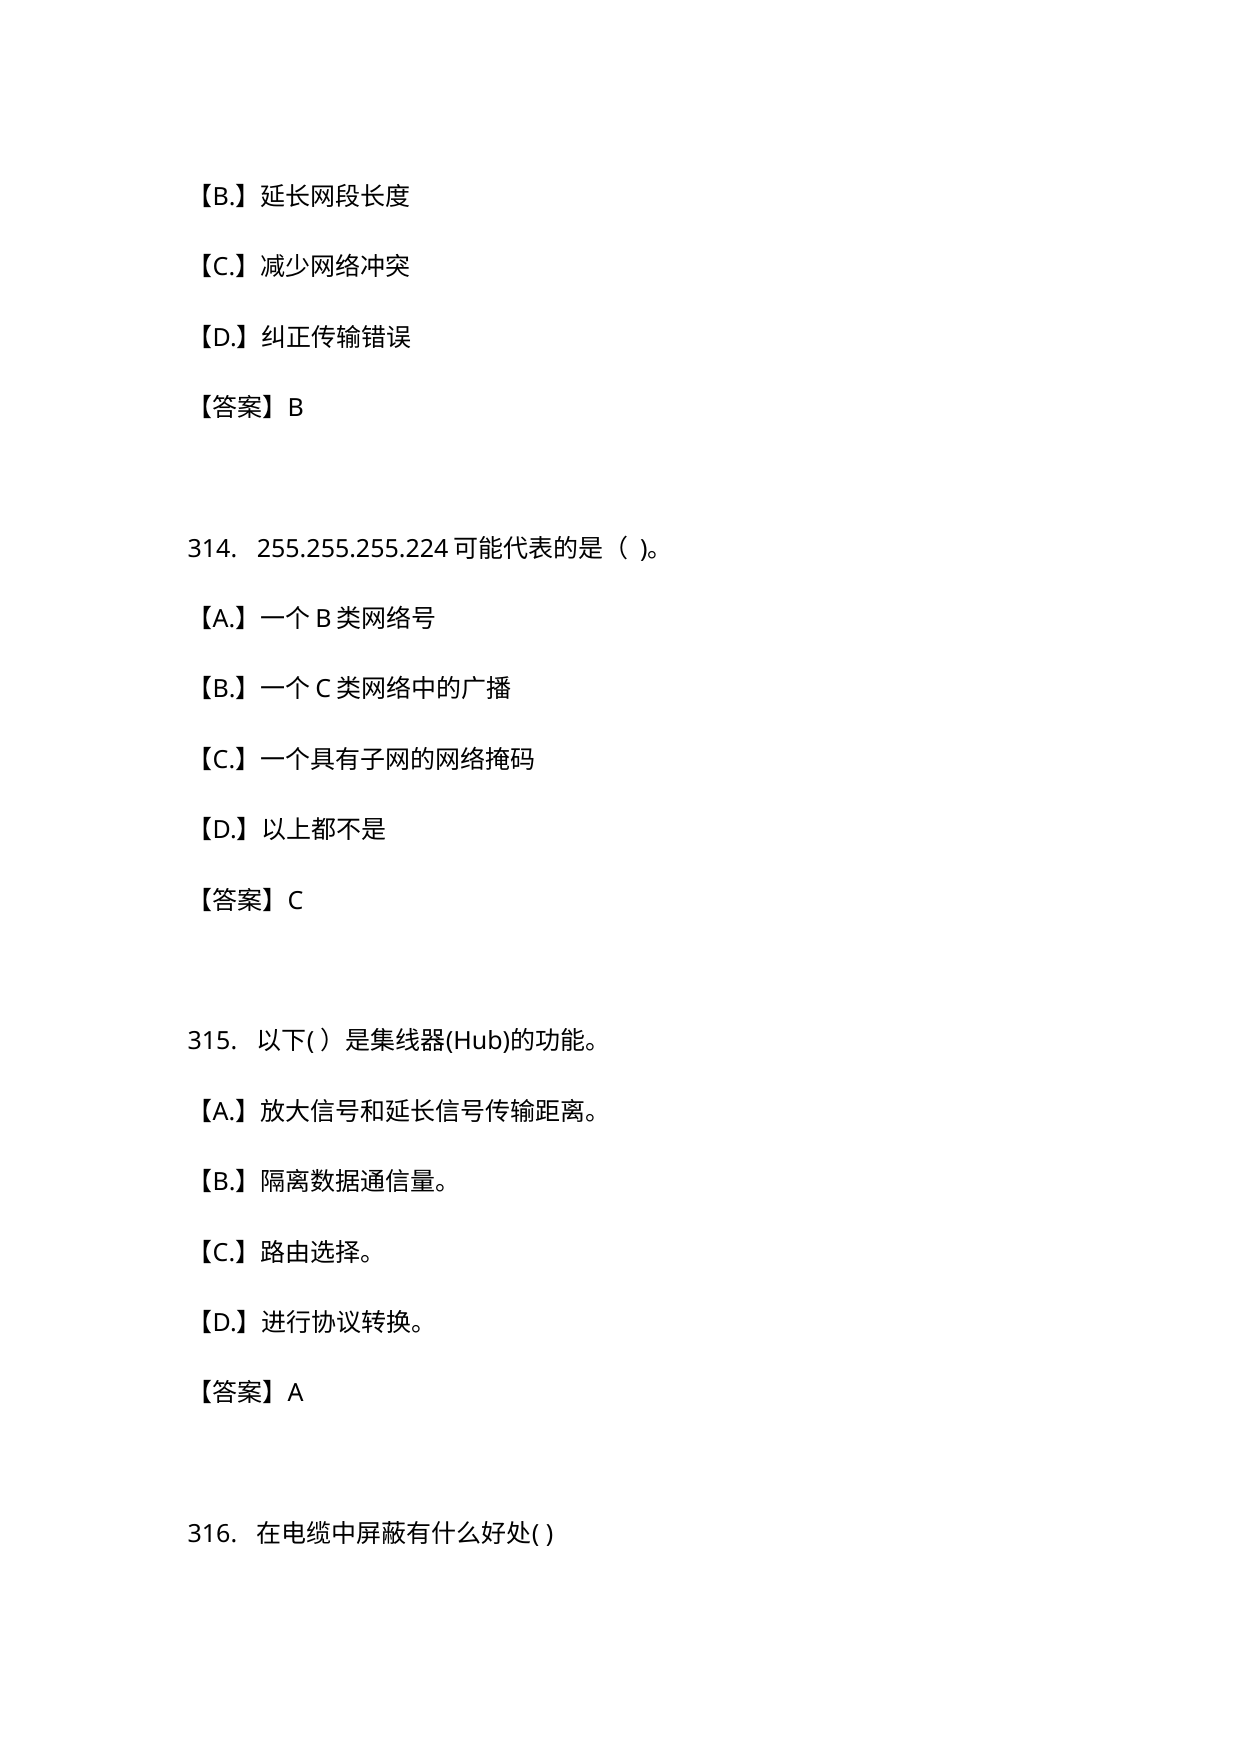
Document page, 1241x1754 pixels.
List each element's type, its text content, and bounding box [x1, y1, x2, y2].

text 【答案】C [187, 866, 1053, 931]
list 以下( ）是集线器(Hub)的功能。 [187, 1006, 1053, 1071]
text 【A.】一个B类网络号 [187, 584, 1053, 649]
text 【答案】A [187, 1358, 1053, 1423]
text 【D.】纠正传输错误 [187, 303, 1053, 368]
list 在电缆中屏蔽有什么好处( ) [187, 1499, 1053, 1564]
text 【B.】隔离数据通信量。 [187, 1147, 1053, 1212]
text 【B.】一个C类网络中的广播 [187, 654, 1053, 719]
text 【A.】放大信号和延长信号传输距离。 [187, 1077, 1053, 1142]
text 【D.】进行协议转换。 [187, 1288, 1053, 1353]
text 【C.】减少网络冲突 [187, 232, 1053, 297]
text 【B.】延长网段长度 [187, 162, 1053, 227]
list 255.255.255.224可能代表的是（ )。 [187, 514, 1053, 579]
text 【答案】B [187, 373, 1053, 438]
text 【D.】以上都不是 [187, 795, 1053, 860]
text 【C.】一个具有子网的网络掩码 [187, 725, 1053, 790]
text 【C.】路由选择。 [187, 1218, 1053, 1283]
